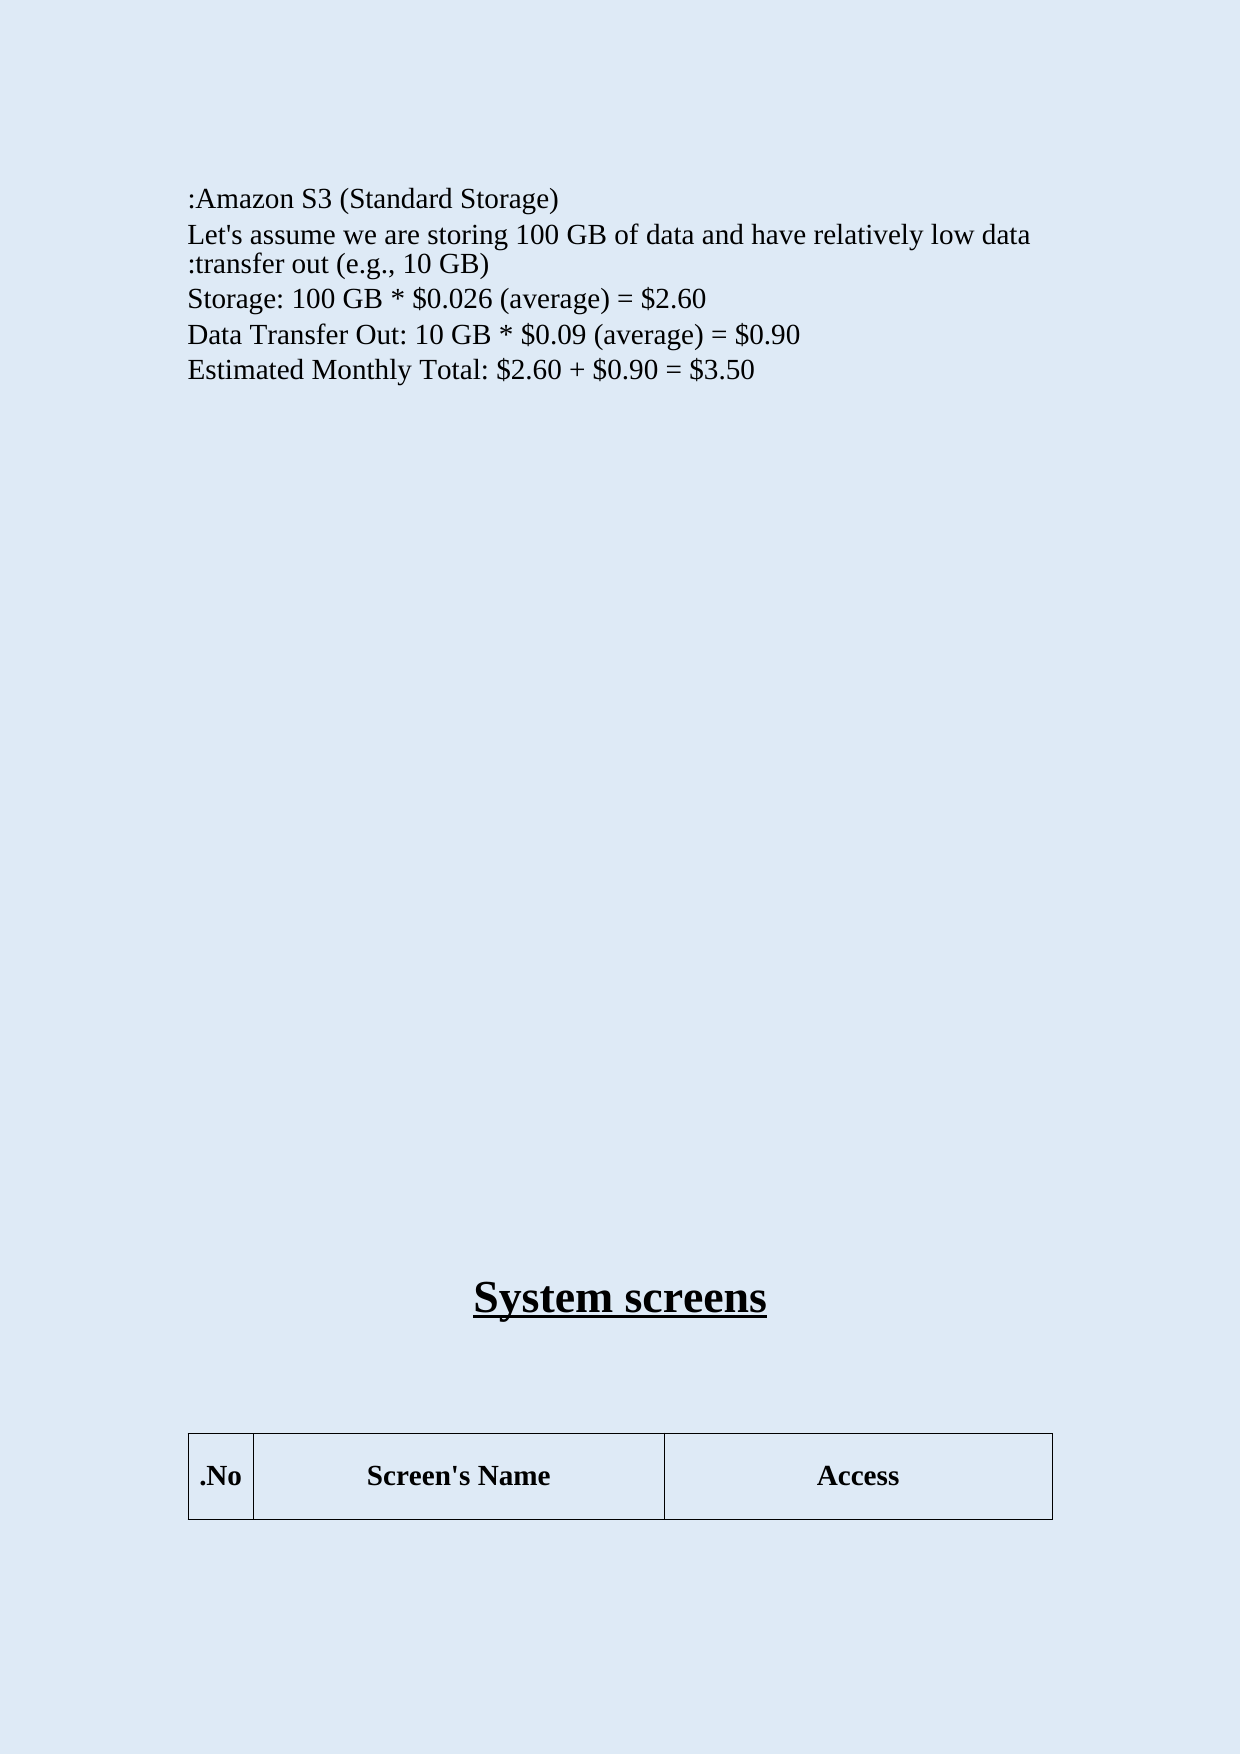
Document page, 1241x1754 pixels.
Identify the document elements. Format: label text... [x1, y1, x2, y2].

text Amazon S3 (Standard Storage): [187, 185, 1053, 214]
text System screens [187, 1270, 1053, 1322]
text Storage: 100 GB * $0.026 (average) = $2.60 [187, 285, 1053, 314]
table_header Screen's Name [254, 1434, 664, 1519]
text Estimated Monthly Total: $2.60 + $0.90 = $3.50 [187, 356, 1053, 385]
text Data Transfer Out: 10 GB * $0.09 (average) = $0.90 [187, 321, 1053, 350]
text Let's assume we are storing 100 GB of data and have relatively low data transfer out (e.g., 10 GB): [187, 221, 1053, 279]
table_header Access [665, 1434, 1052, 1519]
table_header No. [189, 1434, 253, 1519]
